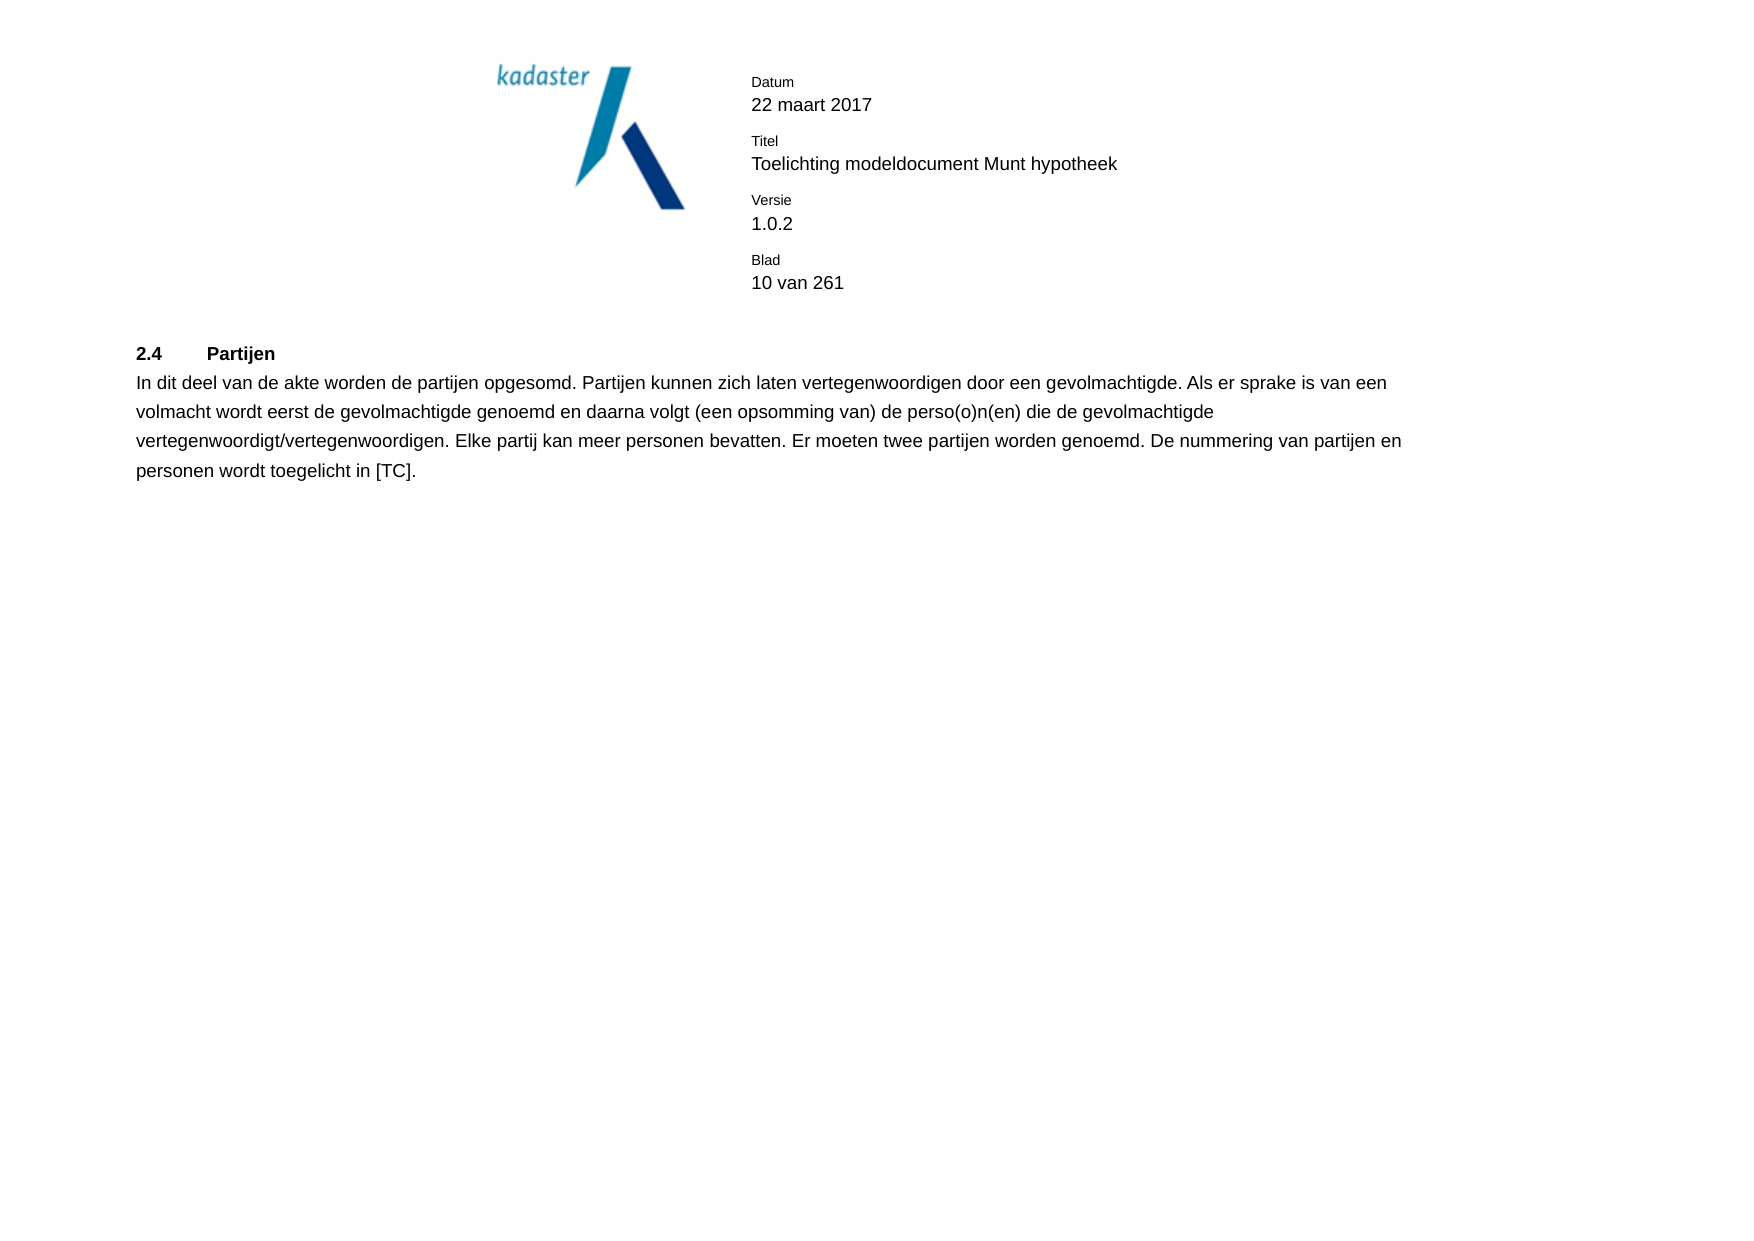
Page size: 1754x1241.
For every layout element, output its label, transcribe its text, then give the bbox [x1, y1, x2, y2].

subtitle Partijen [136, 335, 1444, 364]
text In dit deel van de akte worden de partijen opgesomd. Partijen kunnen zich laten vertegenwoordigen door een gevolmachtigde. Als er sprake is van een volmacht wordt eerst de gevolmachtigde genoemd en daarna volgt (een opsomming van) de perso(o)n(en) die de gevolmachtigde vertegenwoordigt/vertegenwoordigen. Elke partij kan meer personen bevatten. Er moeten twee partijen worden genoemd. De nummering van partijen en personen wordt toegelicht in [TC]. [136, 364, 1444, 481]
picture [480, 42, 699, 226]
